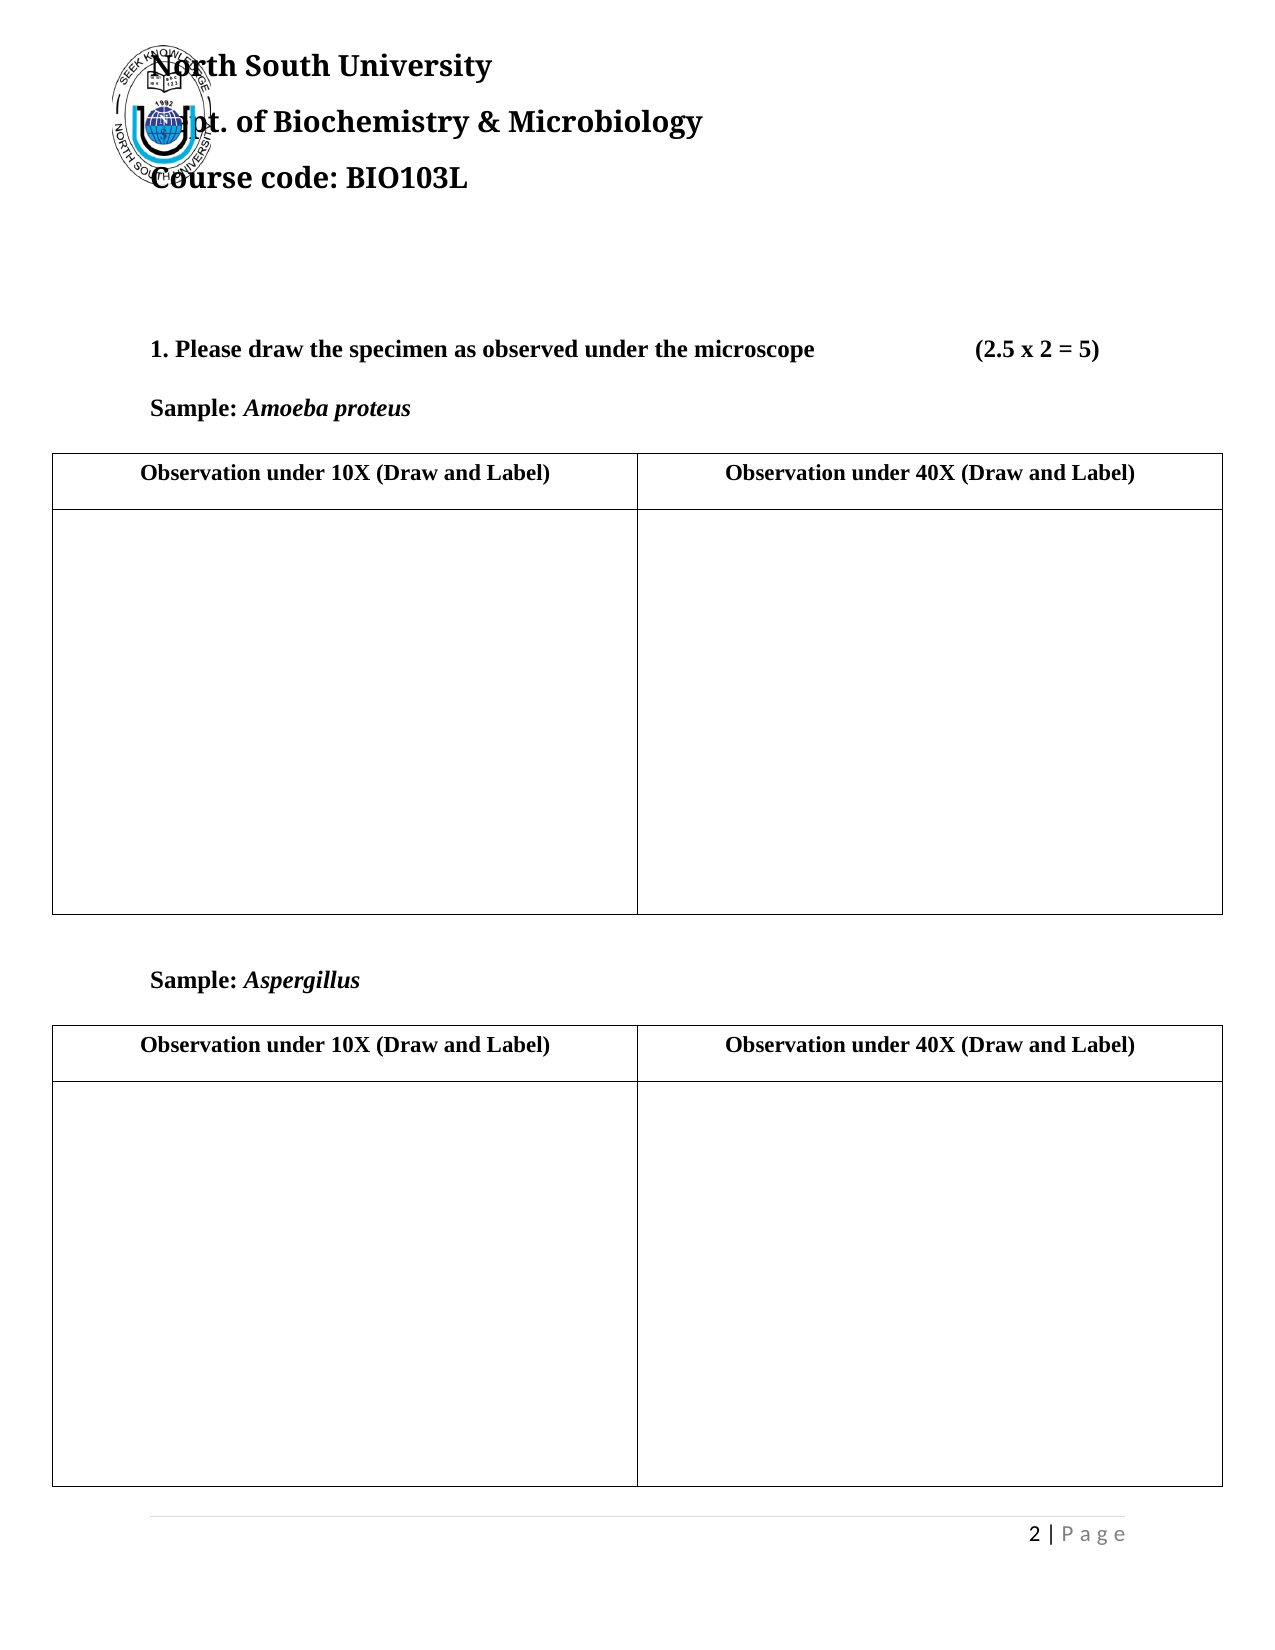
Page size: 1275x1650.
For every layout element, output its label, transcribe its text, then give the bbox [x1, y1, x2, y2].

table_cell [638, 1082, 1222, 1486]
text Sample: Aspergillus [150, 965, 1125, 994]
picture [110, 45, 211, 183]
text Sample: Amoeba proteus [150, 393, 1125, 422]
table_header Observation under 10X (Draw and Label) [53, 454, 637, 509]
table_cell [53, 510, 637, 914]
table_header Observation under 40X (Draw and Label) [638, 454, 1222, 509]
table_header Observation under 10X (Draw and Label) [53, 1026, 637, 1081]
text 1. Please draw the specimen as observed under the microscope (2.5 x 2 = 5) [150, 334, 1125, 362]
table_header Observation under 40X (Draw and Label) [638, 1026, 1222, 1081]
table_cell [53, 1082, 637, 1486]
table_cell [638, 510, 1222, 914]
